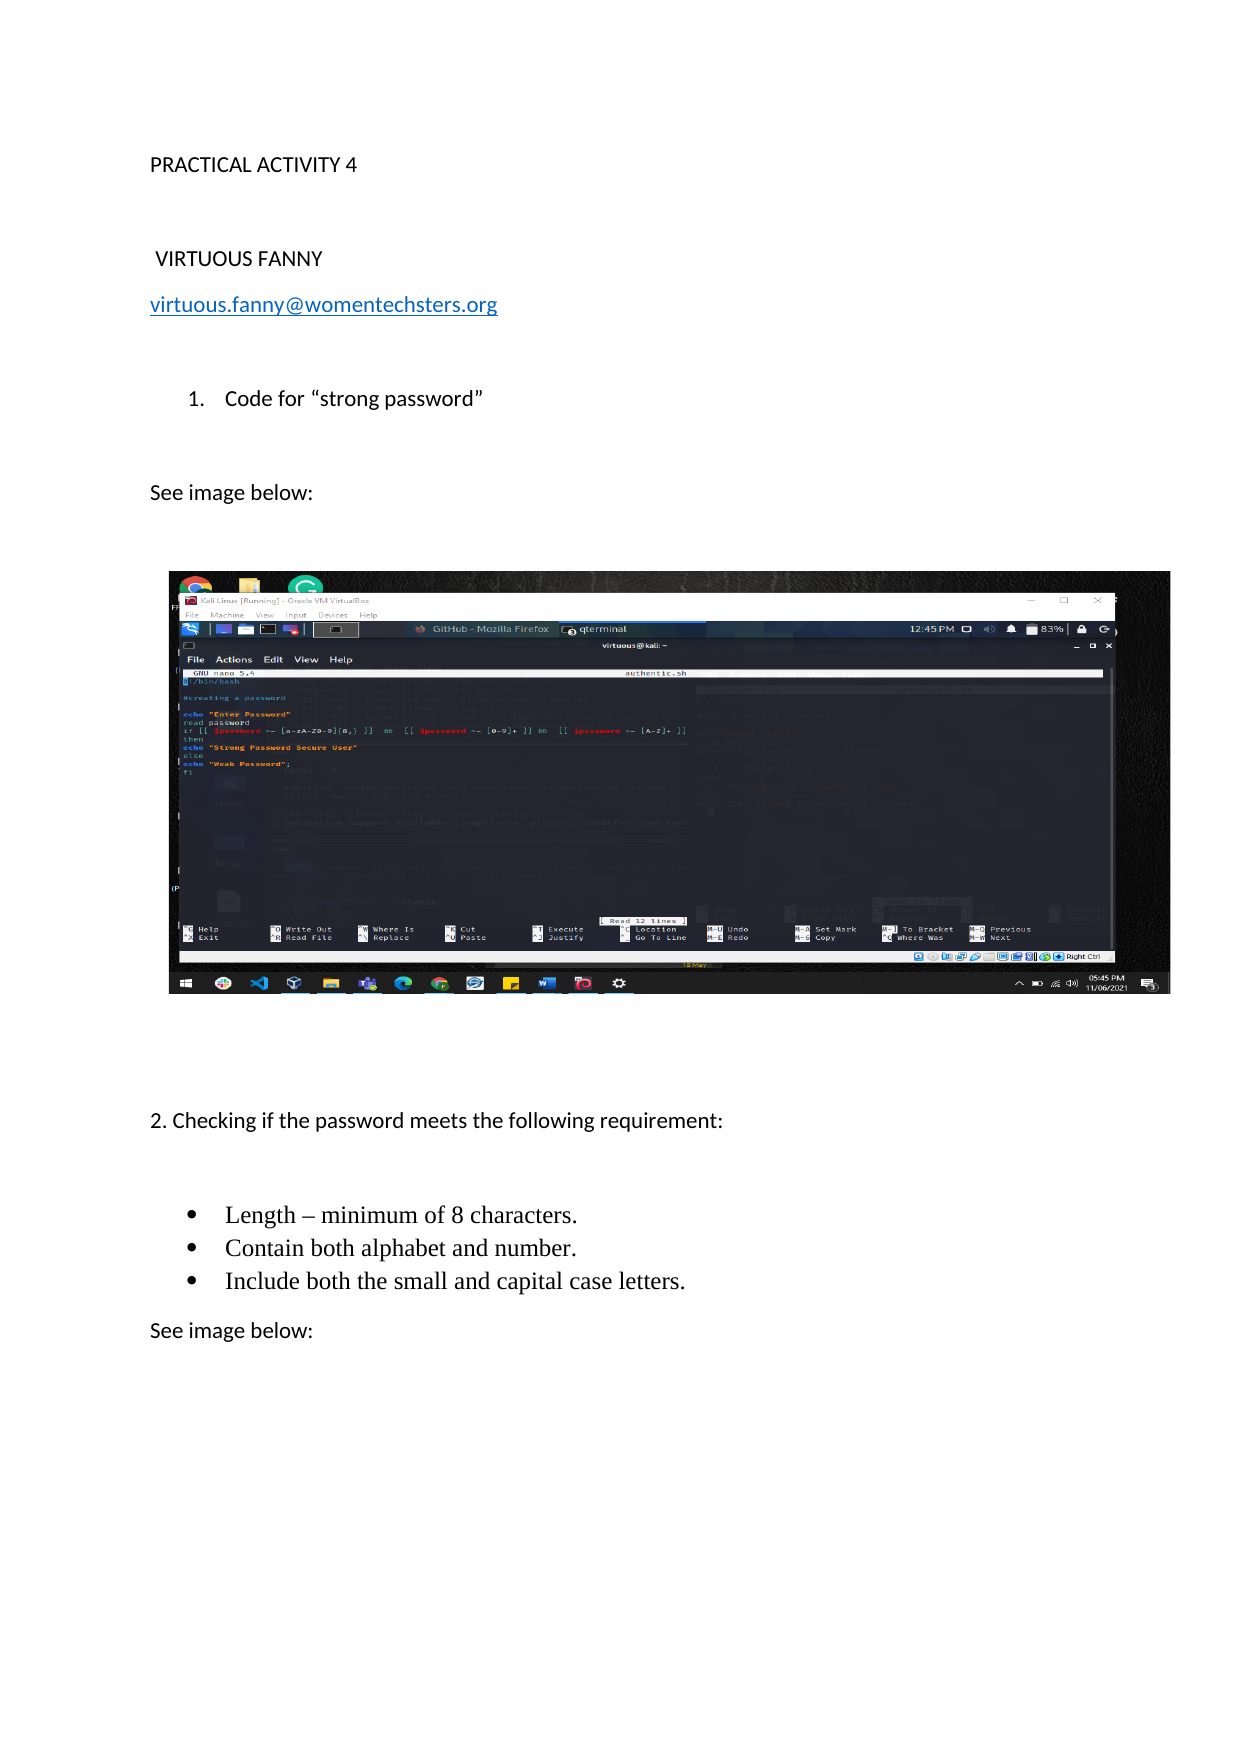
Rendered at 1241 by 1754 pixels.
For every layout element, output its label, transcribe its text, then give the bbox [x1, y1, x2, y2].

list Length – minimum of 8 characters. [187, 1200, 1090, 1229]
list Contain both alphabet and number. [187, 1233, 1090, 1262]
text See image below: [150, 1316, 1090, 1344]
text VIRTUOUS FANNY [150, 244, 1090, 272]
list Include both the small and capital case letters. [187, 1266, 1090, 1295]
text 2. Checking if the password meets the following requirement: [150, 1106, 1090, 1134]
list Code for “strong password” [187, 384, 1090, 412]
text PRACTICAL ACTIVITY 4 [150, 150, 1090, 178]
text See image below: [150, 478, 1090, 506]
text virtuous.fanny@womentechsters.org [150, 291, 1090, 319]
